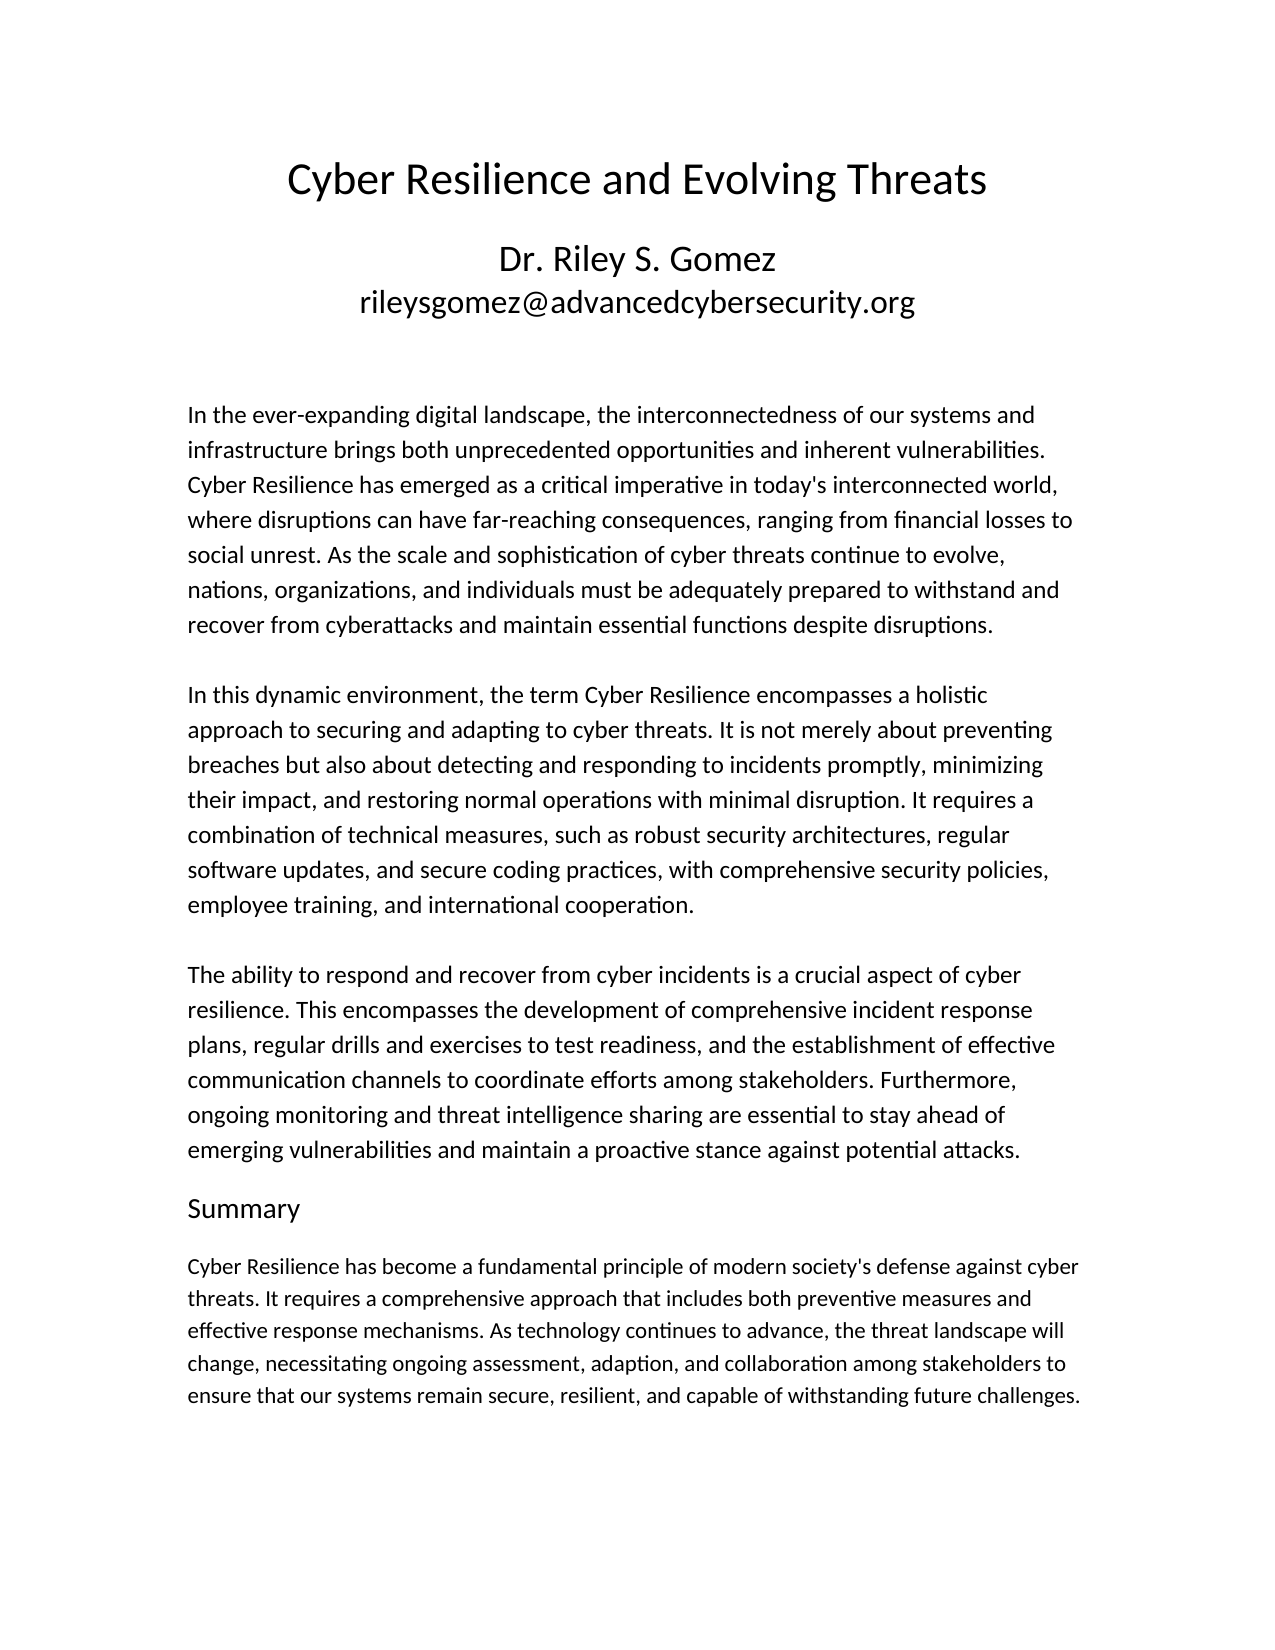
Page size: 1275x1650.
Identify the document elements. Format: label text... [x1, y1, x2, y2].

text Summary [187, 1190, 1087, 1226]
text rileysgomez@advancedcybersecurity.org [187, 281, 1087, 322]
text Cyber Resilience and Evolving Threats [187, 150, 1087, 206]
text Cyber Resilience has become a fundamental principle of modern society's defense against cyber threats. It requires a comprehensive approach that includes both preventive measures and effective response mechanisms. As technology continues to advance, the threat landscape will change, necessitating ongoing assessment, adaption, and collaboration among stakeholders to ensure that our systems remain secure, resilient, and capable of withstanding future challenges. [187, 1252, 1087, 1409]
text In the ever-expanding digital landscape, the interconnectedness of our systems and infrastructure brings both unprecedented opportunities and inherent vulnerabilities. Cyber Resilience has emerged as a critical imperative in today's interconnected world, where disruptions can have far-reaching consequences, ranging from financial losses to social unrest. As the scale and sophistication of cyber threats continue to evolve, nations, organizations, and individuals must be adequately prepared to withstand and recover from cyberattacks and maintain essential functions despite disruptions. In this dynamic environment, the term Cyber Resilience encompasses a holistic approach to securing and adapting to cyber threats. It is not merely about preventing breaches but also about detecting and responding to incidents promptly, minimizing their impact, and restoring normal operations with minimal disruption. It requires a combination of technical measures, such as robust security architectures, regular software updates, and secure coding practices, with comprehensive security policies, employee training, and international cooperation. The ability to respond and recover from cyber incidents is a crucial aspect of cyber resilience. This encompasses the development of comprehensive incident response plans, regular drills and exercises to test readiness, and the establishment of effective communication channels to coordinate efforts among stakeholders. Furthermore, ongoing monitoring and threat intelligence sharing are essential to stay ahead of emerging vulnerabilities and maintain a proactive stance against potential attacks. [187, 399, 1087, 1165]
text Dr. Riley S. Gomez [187, 235, 1087, 281]
